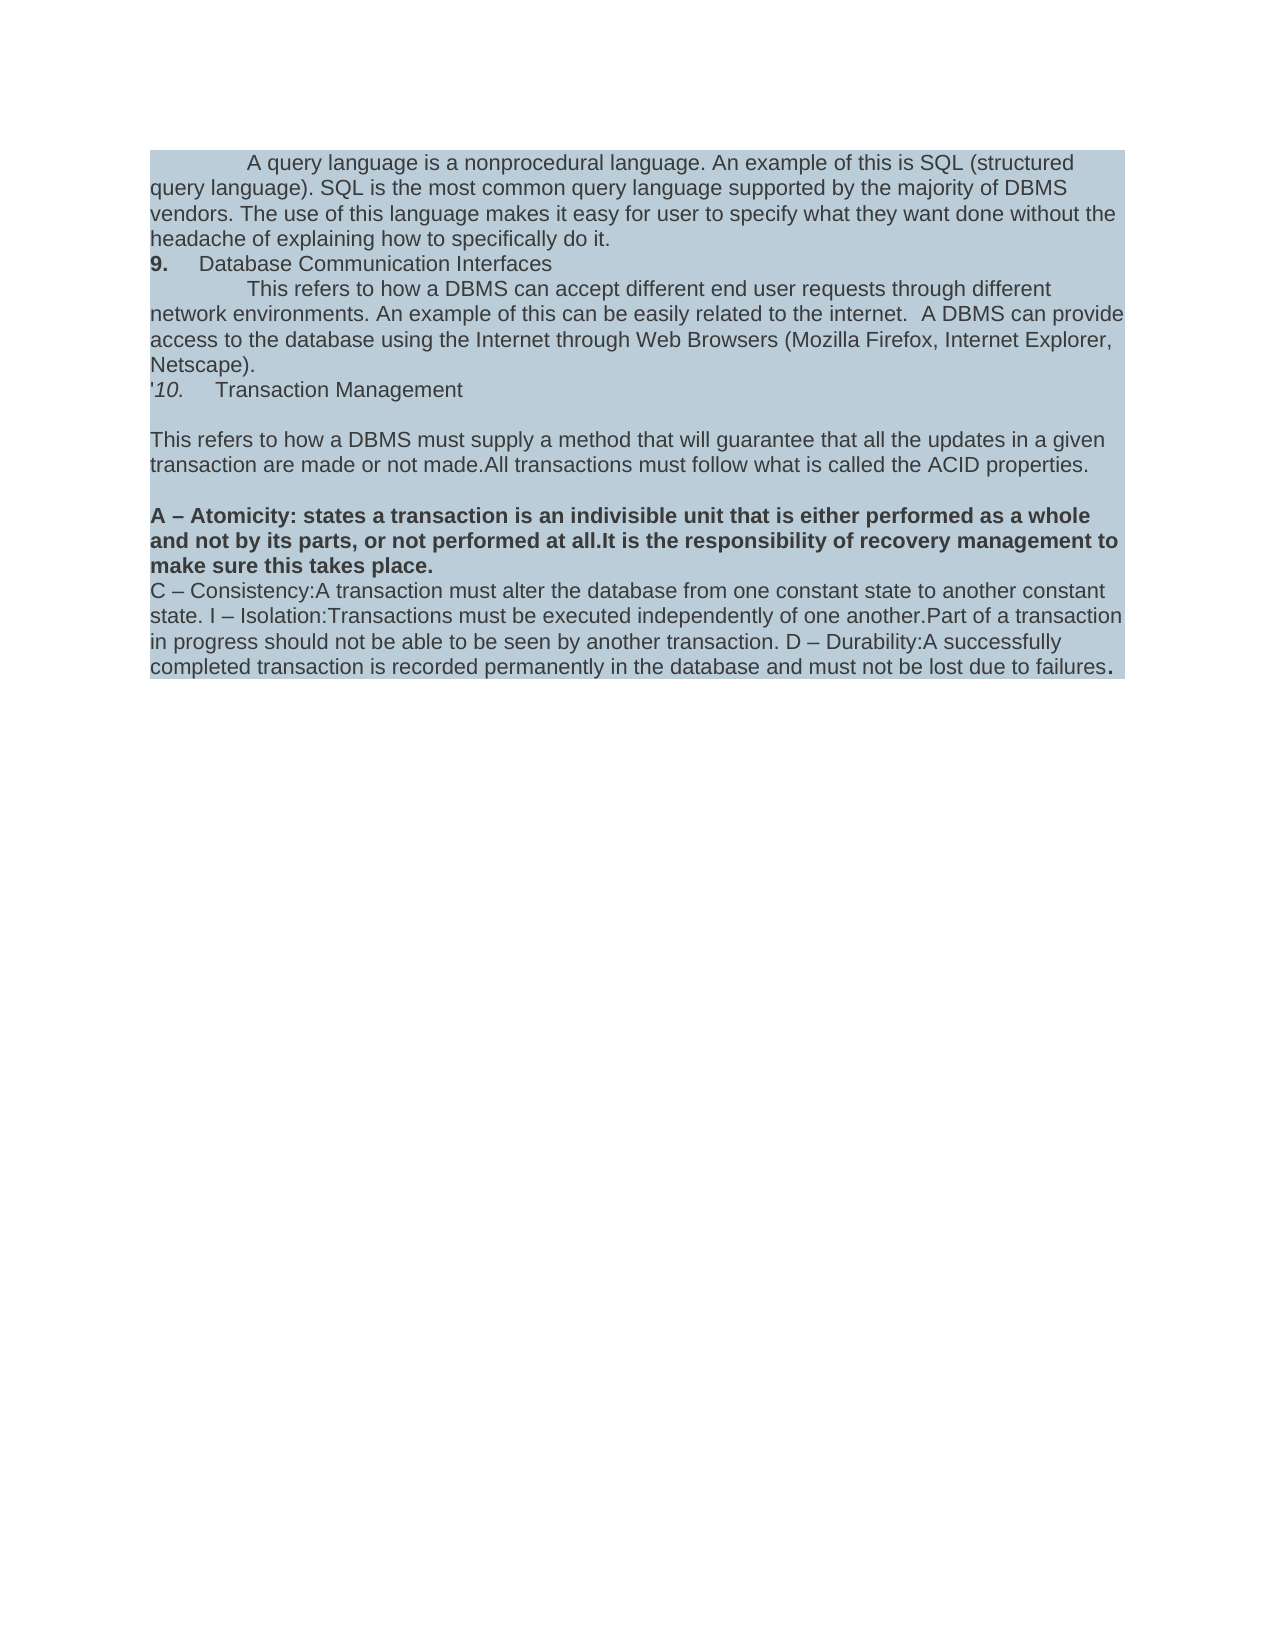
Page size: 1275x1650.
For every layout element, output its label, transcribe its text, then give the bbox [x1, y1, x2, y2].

text A query language is a nonprocedural language. An example of this is SQL (structured query language). SQL is the most common query language supported by the majority of DBMS vendors. The use of this language makes it easy for user to specify what they want done without the headache of explaining how to specifically do it. [150, 150, 1125, 251]
text 9. Database Communication Interfaces [150, 251, 1125, 276]
text A – Atomicity: states a transaction is an indivisible unit that is either performed as a whole and not by its parts, or not performed at all.It is the responsibility of recovery management to make sure this takes place. [150, 502, 1125, 578]
text This refers to how a DBMS can accept different end user requests through different network environments. An example of this can be easily related to the internet. A DBMS can provide access to the database using the Internet through Web Browsers (Mozilla Firefox, Internet Explorer, Netscape). [150, 276, 1125, 377]
text C – Consistency:A transaction must alter the database from one constant state to another constant state. I – Isolation:Transactions must be executed independently of one another.Part of a transaction in progress should not be able to be seen by another transaction. D – Durability:A successfully completed transaction is recorded permanently in the database and must not be lost due to failures. [150, 578, 1125, 679]
text '10. Transaction Management [150, 377, 1125, 402]
text This refers to how a DBMS must supply a method that will guarantee that all the updates in a given transaction are made or not made.All transactions must follow what is called the ACID properties. [150, 427, 1125, 477]
